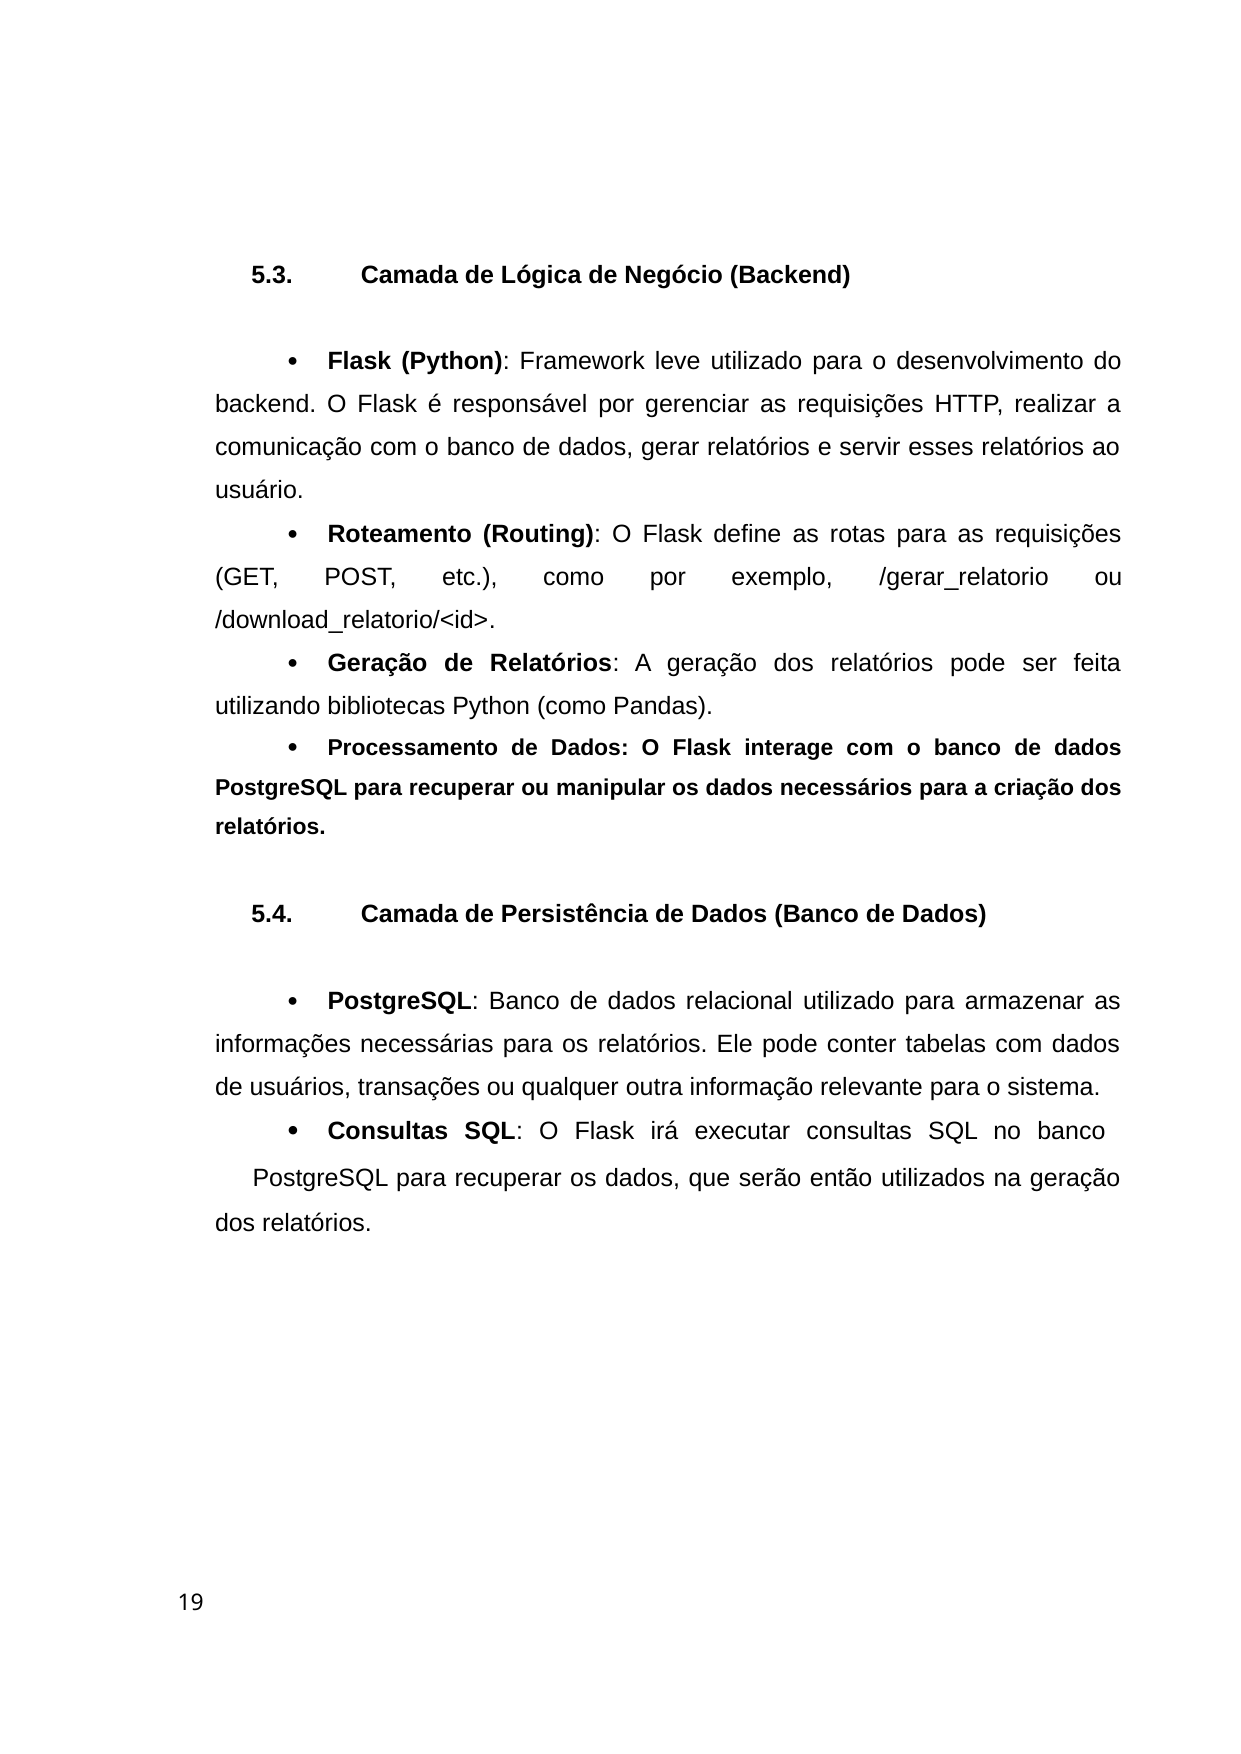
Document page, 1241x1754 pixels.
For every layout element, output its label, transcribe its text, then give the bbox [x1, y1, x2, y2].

list Processamento de Dados: O Flask interage com o banco de dados PostgreSQL para recuperar ou manipular os dados necessários para a criação dos relatórios. [215, 734, 1122, 839]
list Camada de Persistência de Dados (Banco de Dados) [177, 899, 1122, 928]
list Flask (Python): Framework leve utilizado para o desenvolvimento do backend. O Flask é responsável por gerenciar as requisições HTTP, realizar a comunicação com o banco de dados, gerar relatórios e servir esses relatórios ao usuário. [215, 346, 1122, 504]
list Roteamento (Routing): O Flask define as rotas para as requisições (GET, POST, etc.), como por exemplo, /gerar_relatorio ou /download_relatorio/<id>. [215, 518, 1122, 633]
list Consultas SQL: O Flask irá executar consultas SQL no banco PostgreSQL para recuperar os dados, que serão então utilizados na geração dos relatórios. [215, 1115, 1122, 1236]
list PostgreSQL: Banco de dados relacional utilizado para armazenar as informações necessárias para os relatórios. Ele pode conter tabelas com dados de usuários, transações ou qualquer outra informação relevante para o sistema. [215, 986, 1122, 1101]
list Geração de Relatórios: A geração dos relatórios pode ser feita utilizando bibliotecas Python (como Pandas). [215, 648, 1122, 720]
list Camada de Lógica de Negócio (Backend) [177, 260, 1122, 288]
